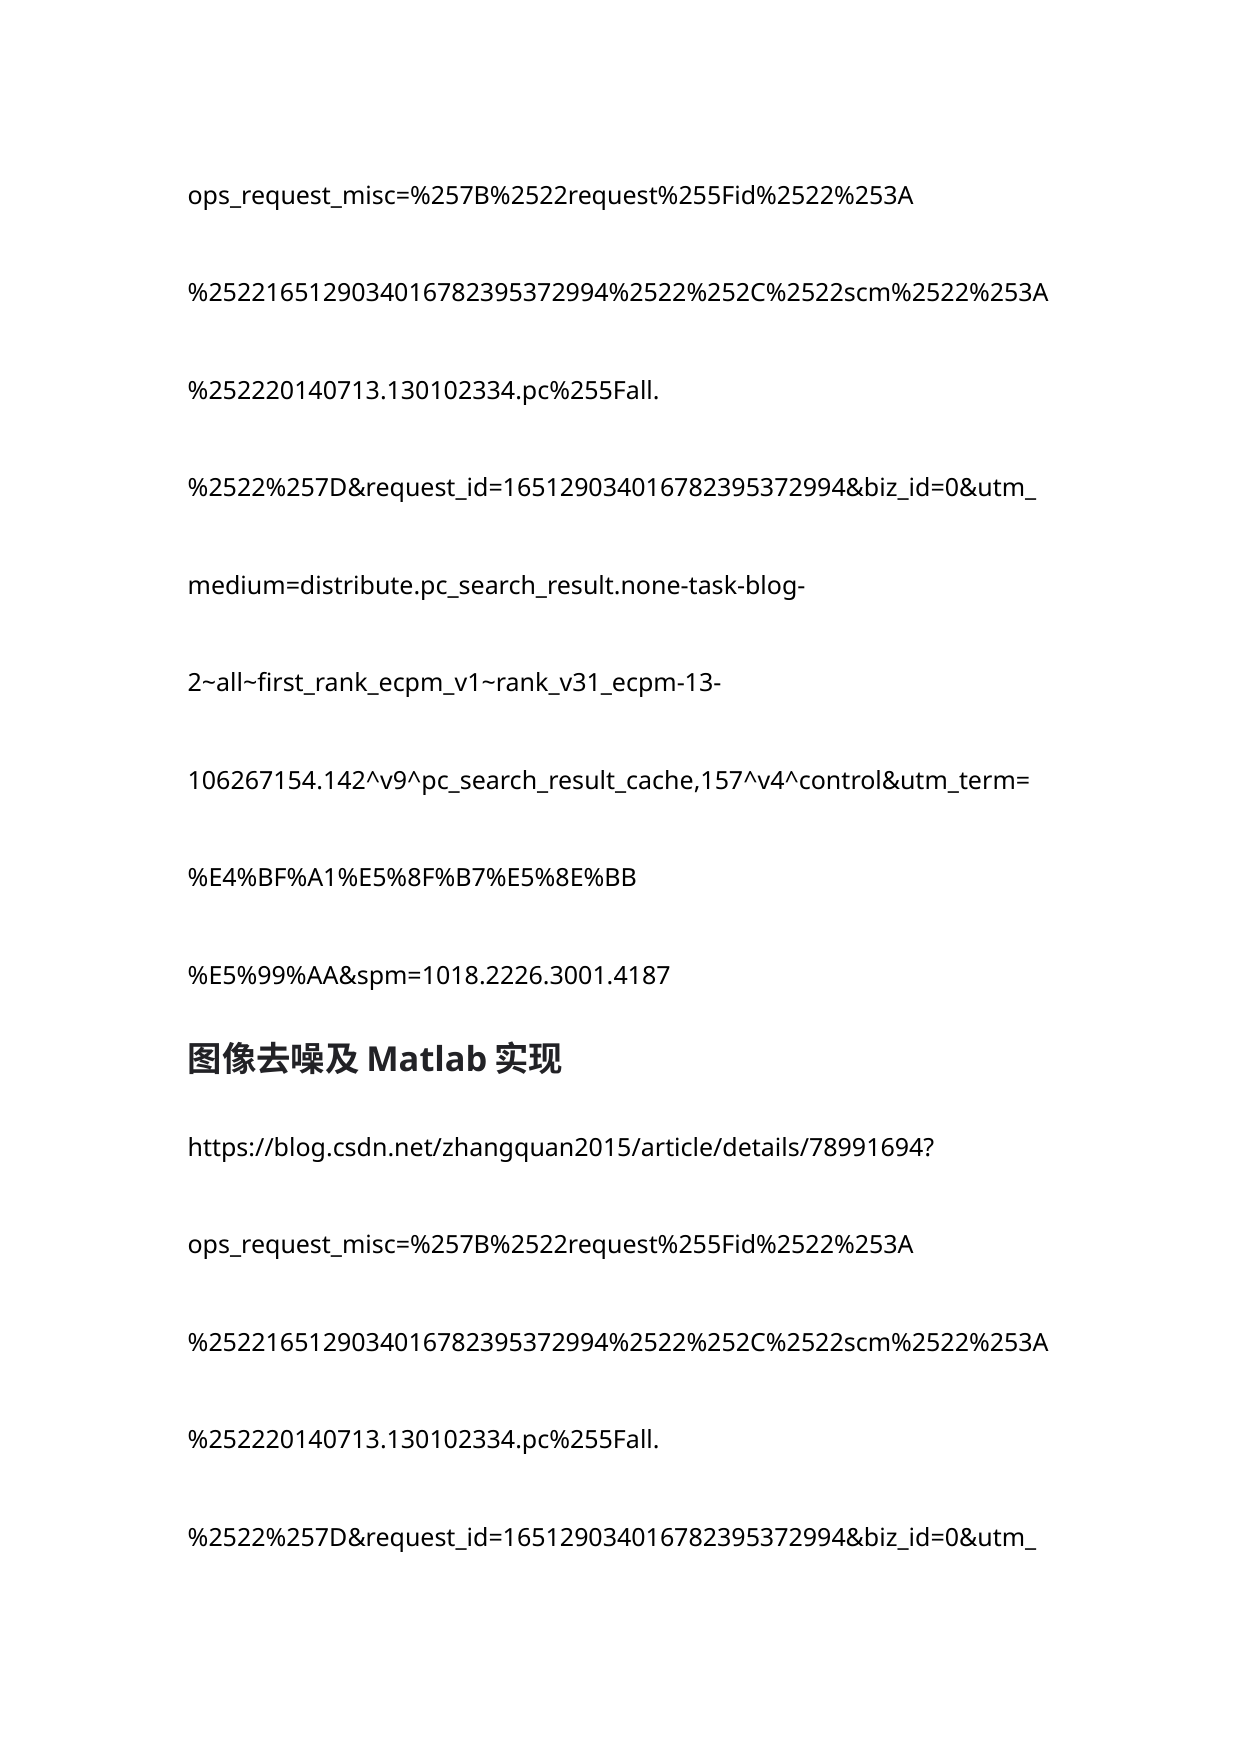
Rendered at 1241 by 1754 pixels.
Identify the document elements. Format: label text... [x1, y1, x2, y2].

subtitle 图像去噪及Matlab实现 [187, 1024, 1053, 1089]
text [187, 162, 1053, 1007]
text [187, 1114, 1053, 1569]
